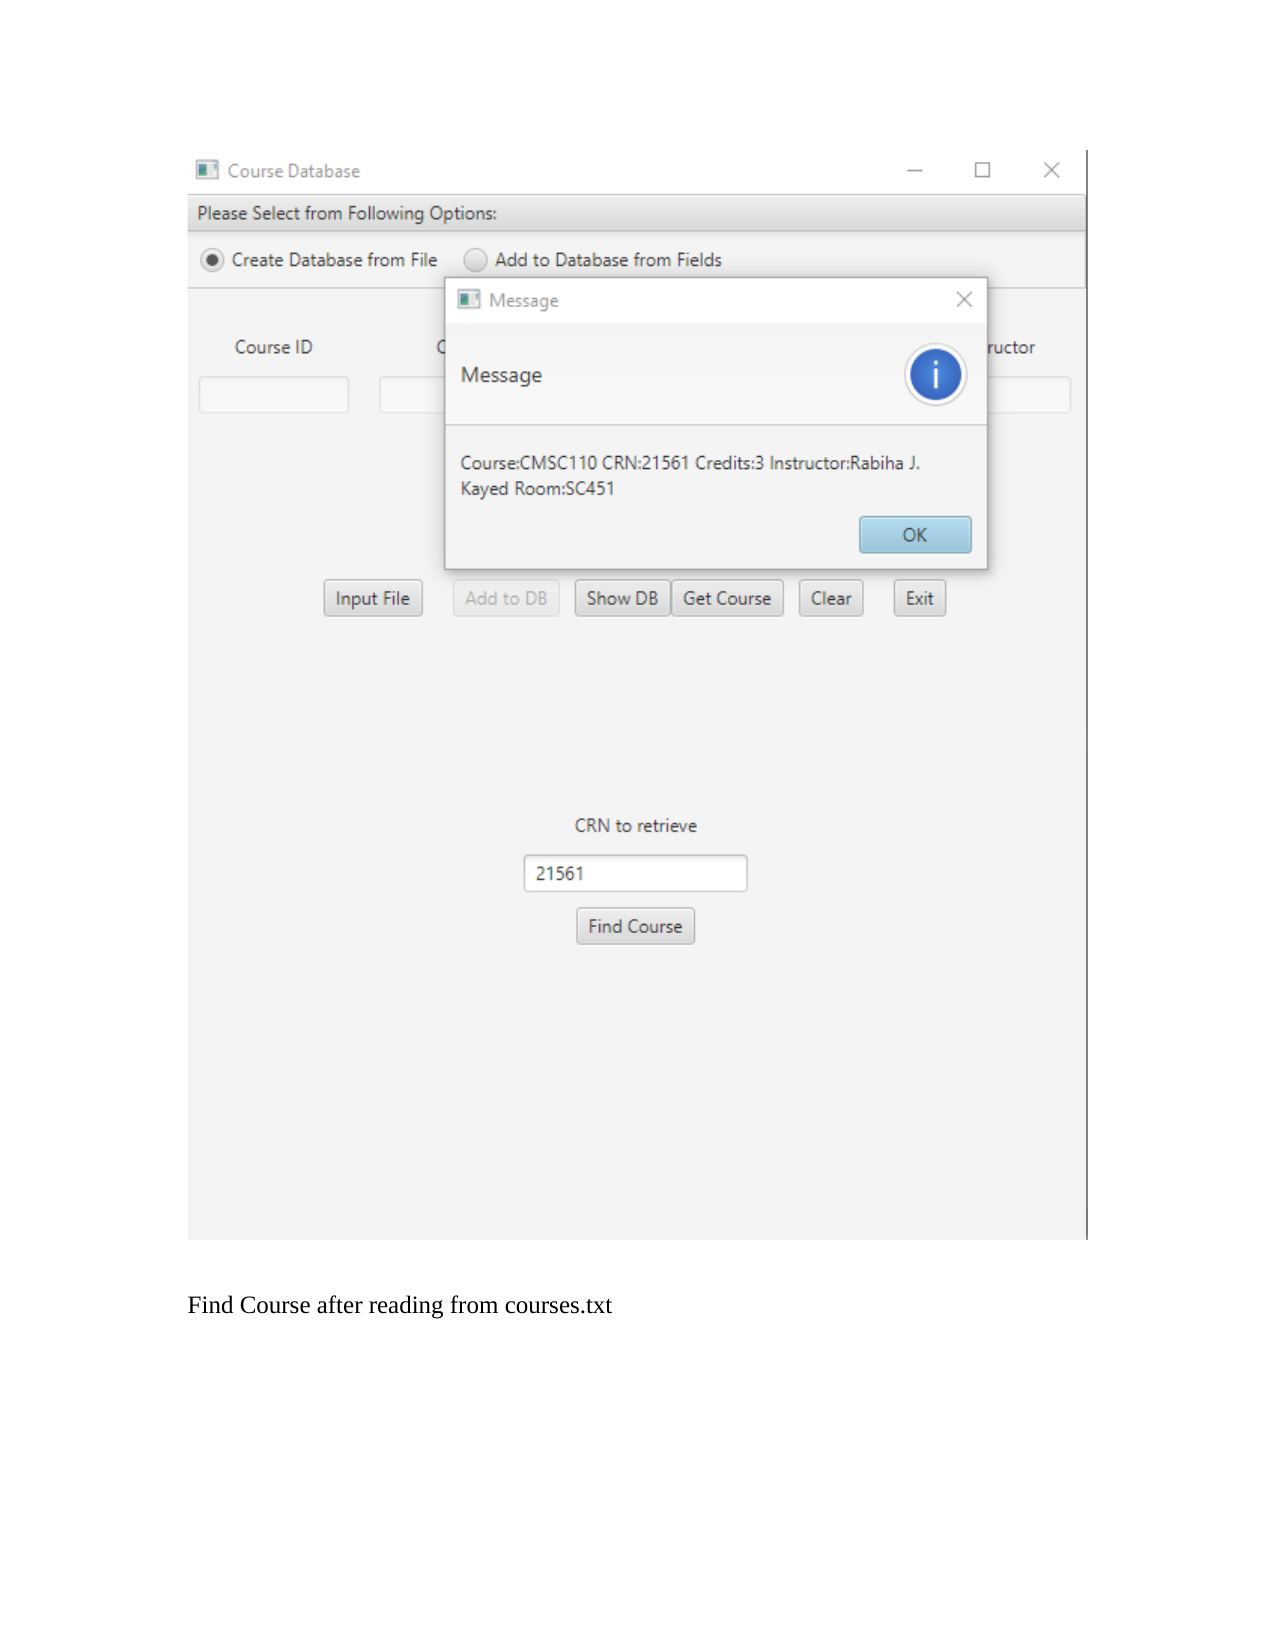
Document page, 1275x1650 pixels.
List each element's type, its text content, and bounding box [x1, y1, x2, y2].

text Find Course after reading from courses.txt [187, 1290, 1087, 1319]
picture [187, 150, 1088, 1240]
